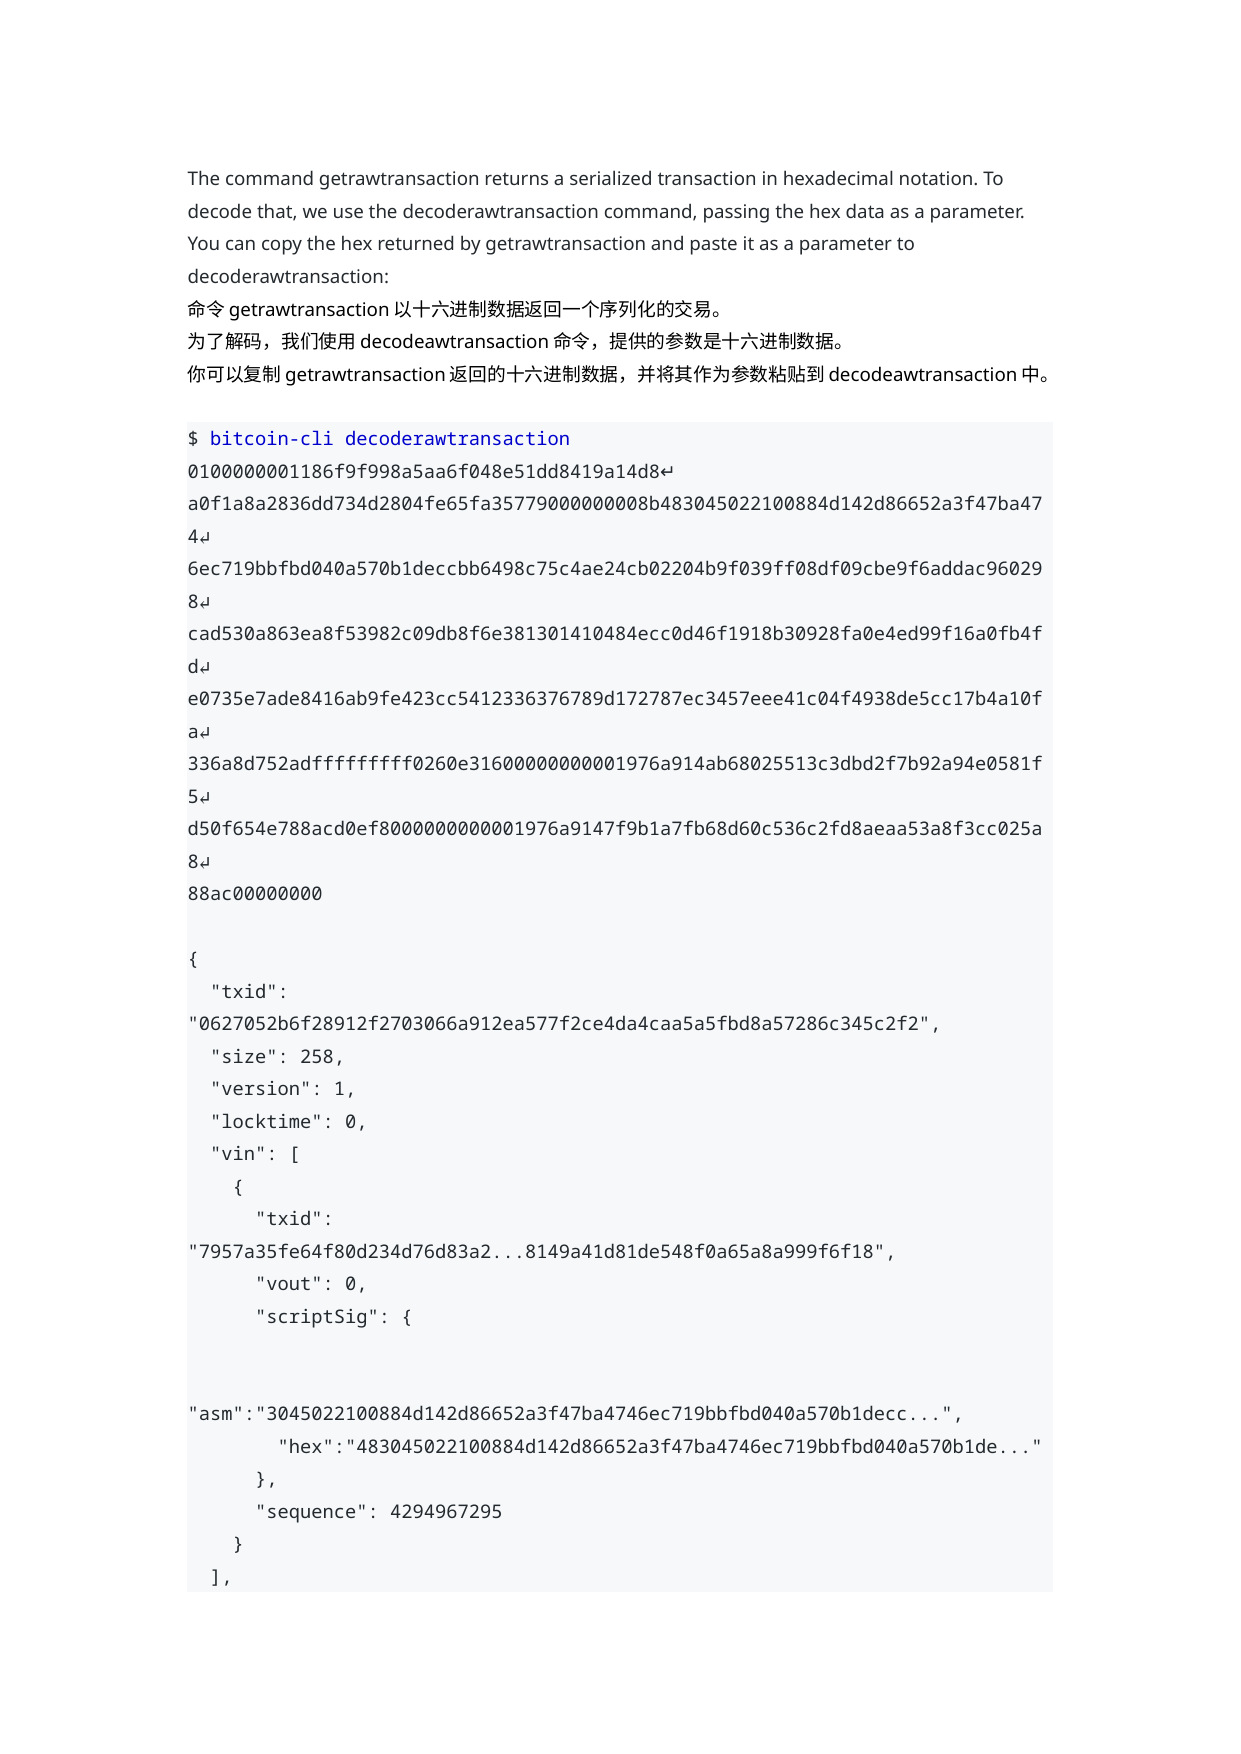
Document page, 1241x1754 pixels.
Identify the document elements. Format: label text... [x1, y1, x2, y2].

text "sequence": 4294967295 [187, 1494, 1053, 1527]
text }, [187, 1462, 1053, 1494]
text { [187, 1169, 1053, 1202]
text 命令getrawtransaction以十六进制数据返回一个序列化的交易。 [187, 292, 1053, 324]
text "hex":"483045022100884d142d86652a3f47ba4746ec719bbfbd040a570b1de..." [187, 1429, 1053, 1462]
text "txid": "7957a35fe64f80d234d76d83a2...8149a41d81de548f0a65a8a999f6f18", [187, 1202, 1053, 1267]
text ], [187, 1559, 1053, 1592]
text 336a8d752adfffffffff0260e31600000000001976a914ab68025513c3dbd2f7b92a94e0581f5↵ [187, 747, 1053, 812]
text "vout": 0, [187, 1267, 1053, 1299]
text 为了解码，我们使用decodeawtransaction命令，提供的参数是十六进制数据。 [187, 324, 1053, 357]
text 你可以复制getrawtransaction返回的十六进制数据，并将其作为参数粘贴到decodeawtransaction中。 [187, 357, 1053, 389]
text "size": 258, [187, 1039, 1053, 1072]
text { [187, 942, 1053, 974]
text "scriptSig": { [187, 1299, 1053, 1332]
text $ bitcoin-cli decoderawtransaction 0100000001186f9f998a5aa6f048e51dd8419a14d8↵ [187, 422, 1053, 487]
text 6ec719bbfbd040a570b1deccbb6498c75c4ae24cb02204b9f039ff08df09cbe9f6addac960298↵ [187, 552, 1053, 617]
text a0f1a8a2836dd734d2804fe65fa35779000000008b483045022100884d142d86652a3f47ba474↵ [187, 487, 1053, 552]
text e0735e7ade8416ab9fe423cc5412336376789d172787ec3457eee41c04f4938de5cc17b4a10fa↵ [187, 682, 1053, 747]
text "txid": "0627052b6f28912f2703066a912ea577f2ce4da4caa5a5fbd8a57286c345c2f2", [187, 974, 1053, 1039]
text cad530a863ea8f53982c09db8f6e381301410484ecc0d46f1918b30928fa0e4ed99f16a0fb4fd↵ [187, 617, 1053, 682]
text "asm":"3045022100884d142d86652a3f47ba4746ec719bbfbd040a570b1decc...", [187, 1332, 1053, 1429]
text "locktime": 0, [187, 1104, 1053, 1137]
text The command getrawtransaction returns a serialized transaction in hexadecimal notation. To decode that, we use the decoderawtransaction command, passing the hex data as a parameter. You can copy the hex returned by getrawtransaction and paste it as a parameter to decoderawtransaction: [187, 162, 1053, 292]
text "vin": [ [187, 1137, 1053, 1169]
text 88ac00000000 [187, 877, 1053, 909]
text "version": 1, [187, 1072, 1053, 1104]
text d50f654e788acd0ef8000000000001976a9147f9b1a7fb68d60c536c2fd8aeaa53a8f3cc025a8↵ [187, 812, 1053, 877]
text } [187, 1527, 1053, 1559]
